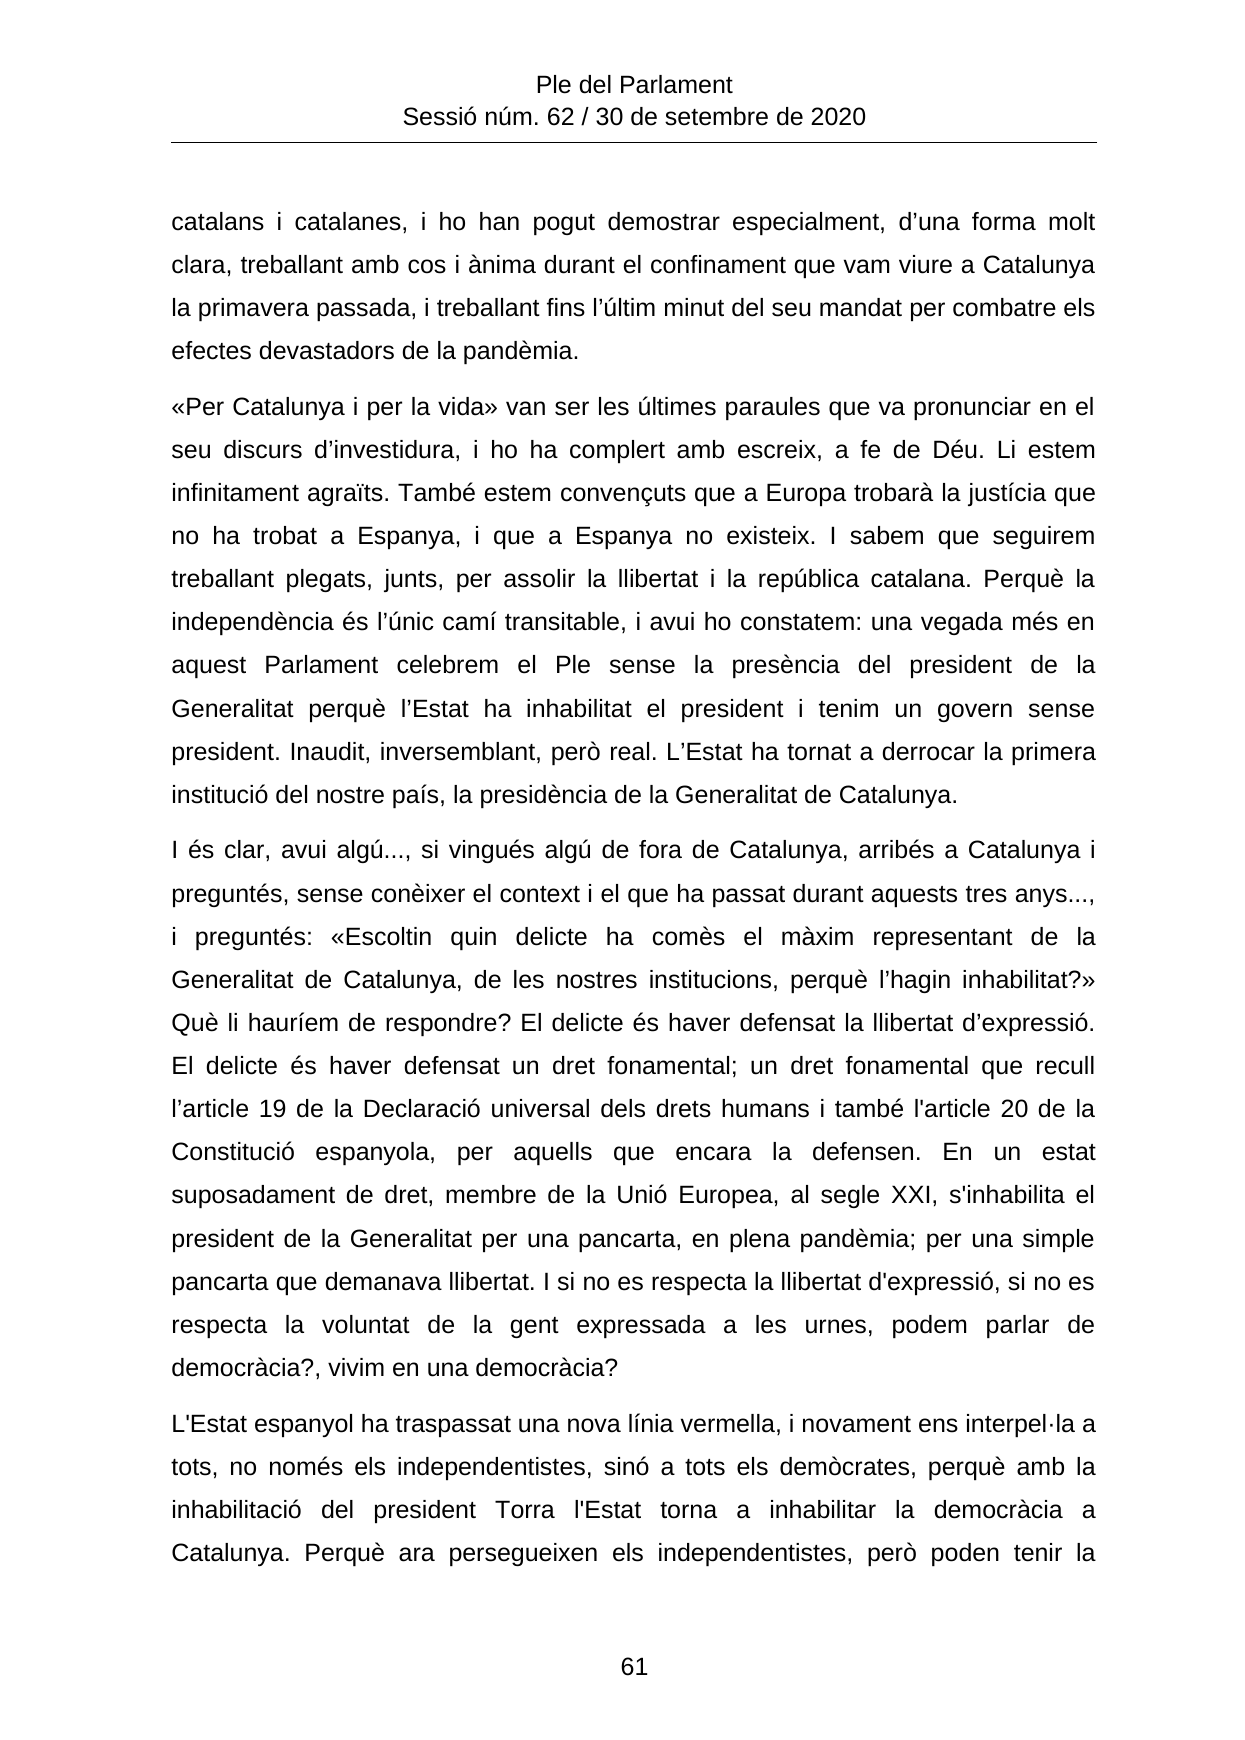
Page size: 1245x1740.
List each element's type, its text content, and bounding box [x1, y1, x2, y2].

text «Per Catalunya i per la vida» van ser les últimes paraules que va pronunciar en el seu discurs d’investidura, i ho ha complert amb escreix, a fe de Déu. Li estem infinitament agraïts. També estem convençuts que a Europa trobarà la justícia que no ha trobat a Espanya, i que a Espanya no existeix. I sabem que seguirem treballant plegats, junts, per assolir la llibertat i la república catalana. Perquè la independència és l’únic camí transitable, i avui ho constatem: una vegada més en aquest Parlament celebrem el Ple sense la presència del president de la Generalitat perquè l’Estat ha inhabilitat el president i tenim un govern sense president. Inaudit, inversemblant, però real. L’Estat ha tornat a derrocar la primera institució del nostre país, la presidència de la Generalitat de Catalunya. [171, 392, 1097, 809]
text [171, 1409, 1097, 1567]
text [171, 207, 1097, 365]
text I és clar, avui algú..., si vingués algú de fora de Catalunya, arribés a Catalunya i preguntés, sense conèixer el context i el que ha passat durant aquests tres anys..., i preguntés: «Escoltin quin delicte ha comès el màxim representant de la Generalitat de Catalunya, de les nostres institucions, perquè l’hagin inhabilitat?» Què li hauríem de respondre? El delicte és haver defensat la llibertat d’expressió. El delicte és haver defensat un dret fonamental; un dret fonamental que recull l’article 19 de la Declaració universal dels drets humans i també l'article 20 de la Constitució espanyola, per aquells que encara la defensen. En un estat suposadament de dret, membre de la Unió Europea, al segle XXI, s'inhabilita el president de la Generalitat per una pancarta, en plena pandèmia; per una simple pancarta que demanava llibertat. I si no es respecta la llibertat d'expressió, si no es respecta la voluntat de la gent expressada a les urnes, podem parlar de democràcia?, vivim en una democràcia? [171, 836, 1097, 1382]
